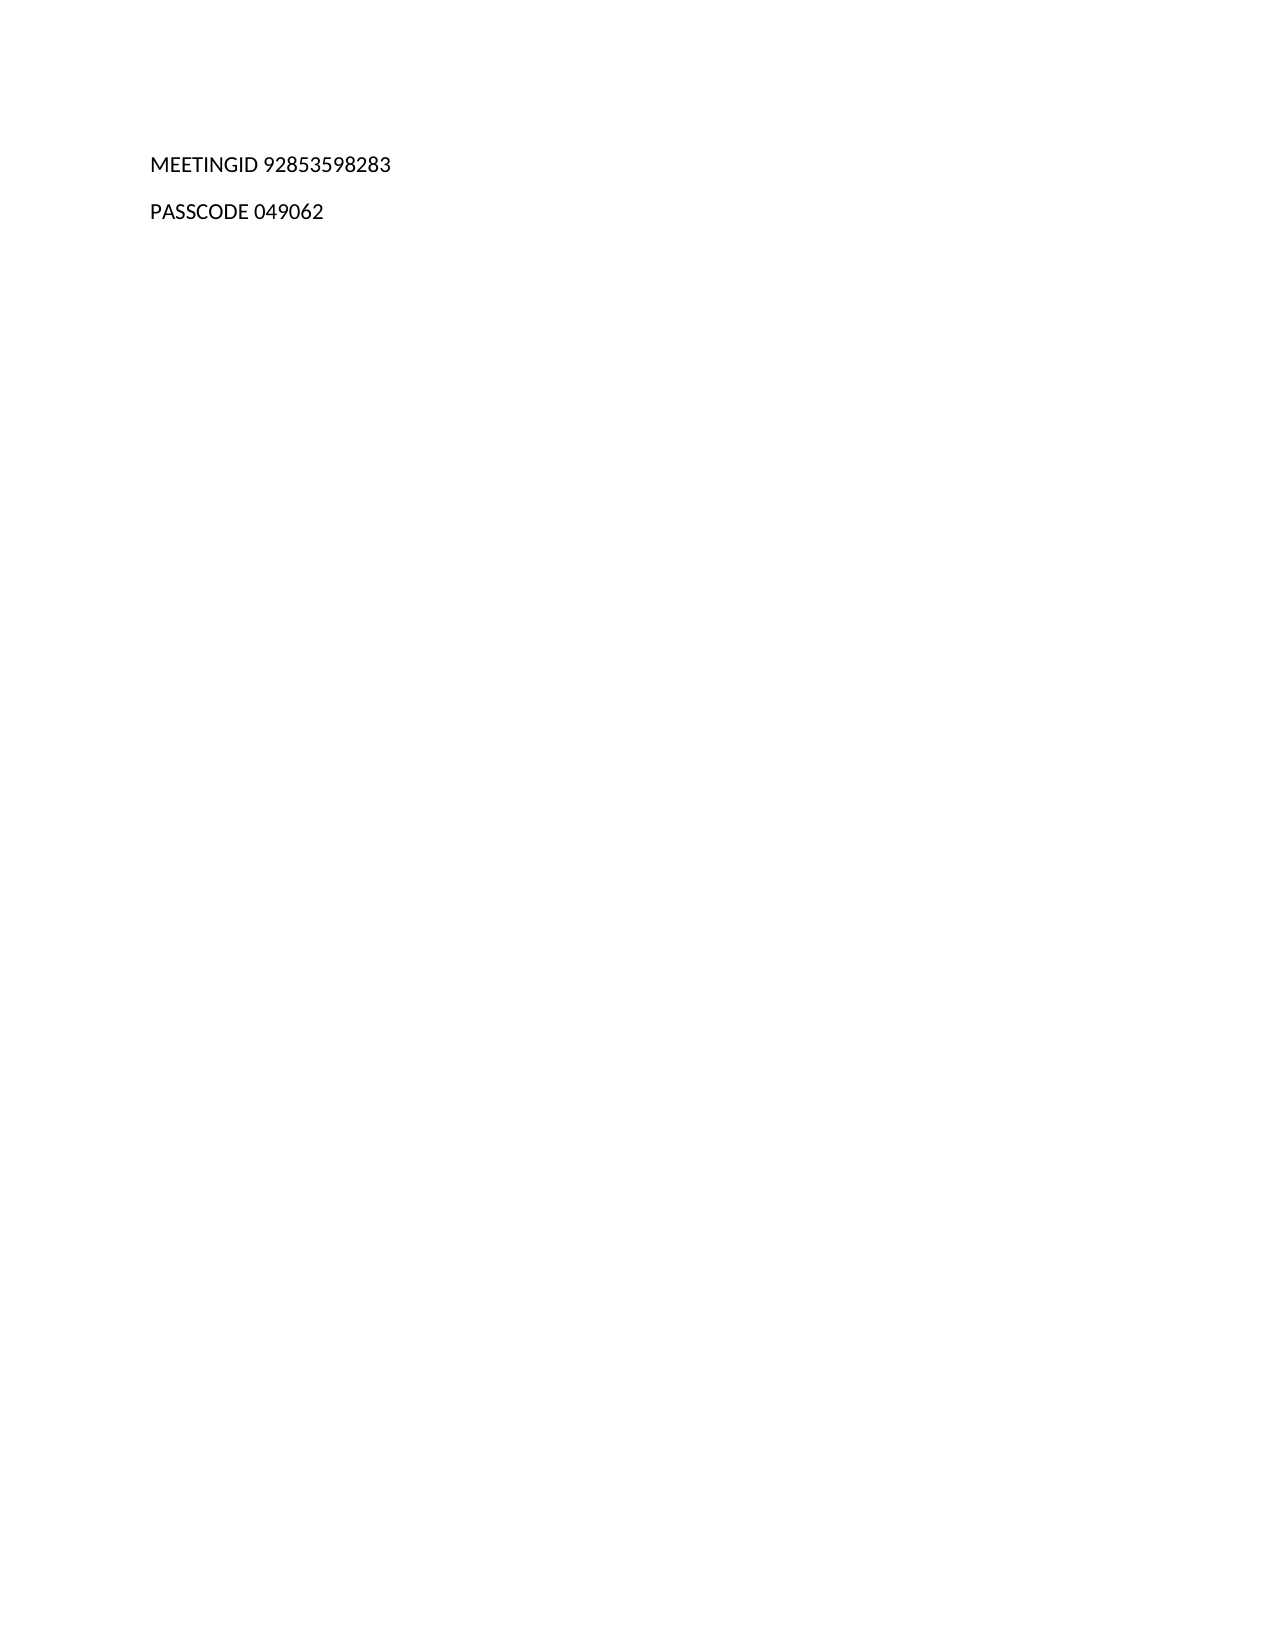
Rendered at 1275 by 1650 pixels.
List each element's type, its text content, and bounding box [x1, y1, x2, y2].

text PASSCODE 049062 [150, 197, 1125, 225]
text MEETINGID 92853598283 [150, 150, 1125, 178]
